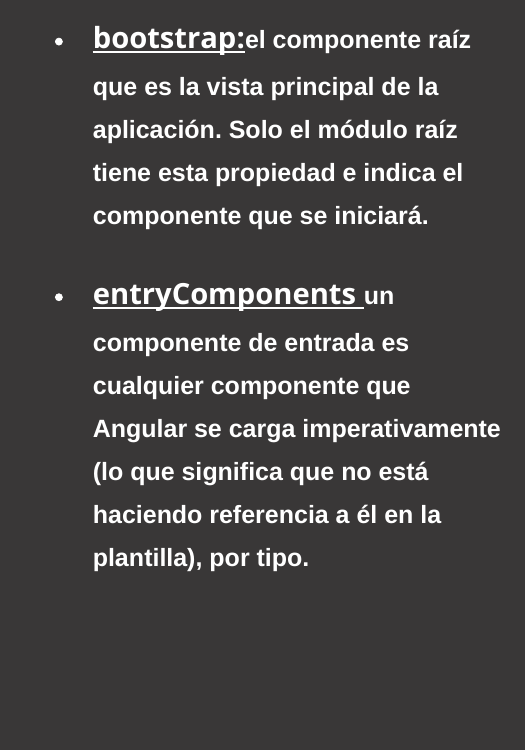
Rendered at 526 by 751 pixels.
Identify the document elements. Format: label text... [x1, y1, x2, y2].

list entryComponents un componente de entrada es cualquier componente que Angular se carga imperativamente (lo que significa que no está haciendo referencia a él en la plantilla), por tipo. [55, 273, 507, 572]
list bootstrap:el componente raíz que es la vista principal de la aplicación. Solo el módulo raíz tiene esta propiedad e indica el componente que se iniciará. [55, 18, 507, 230]
